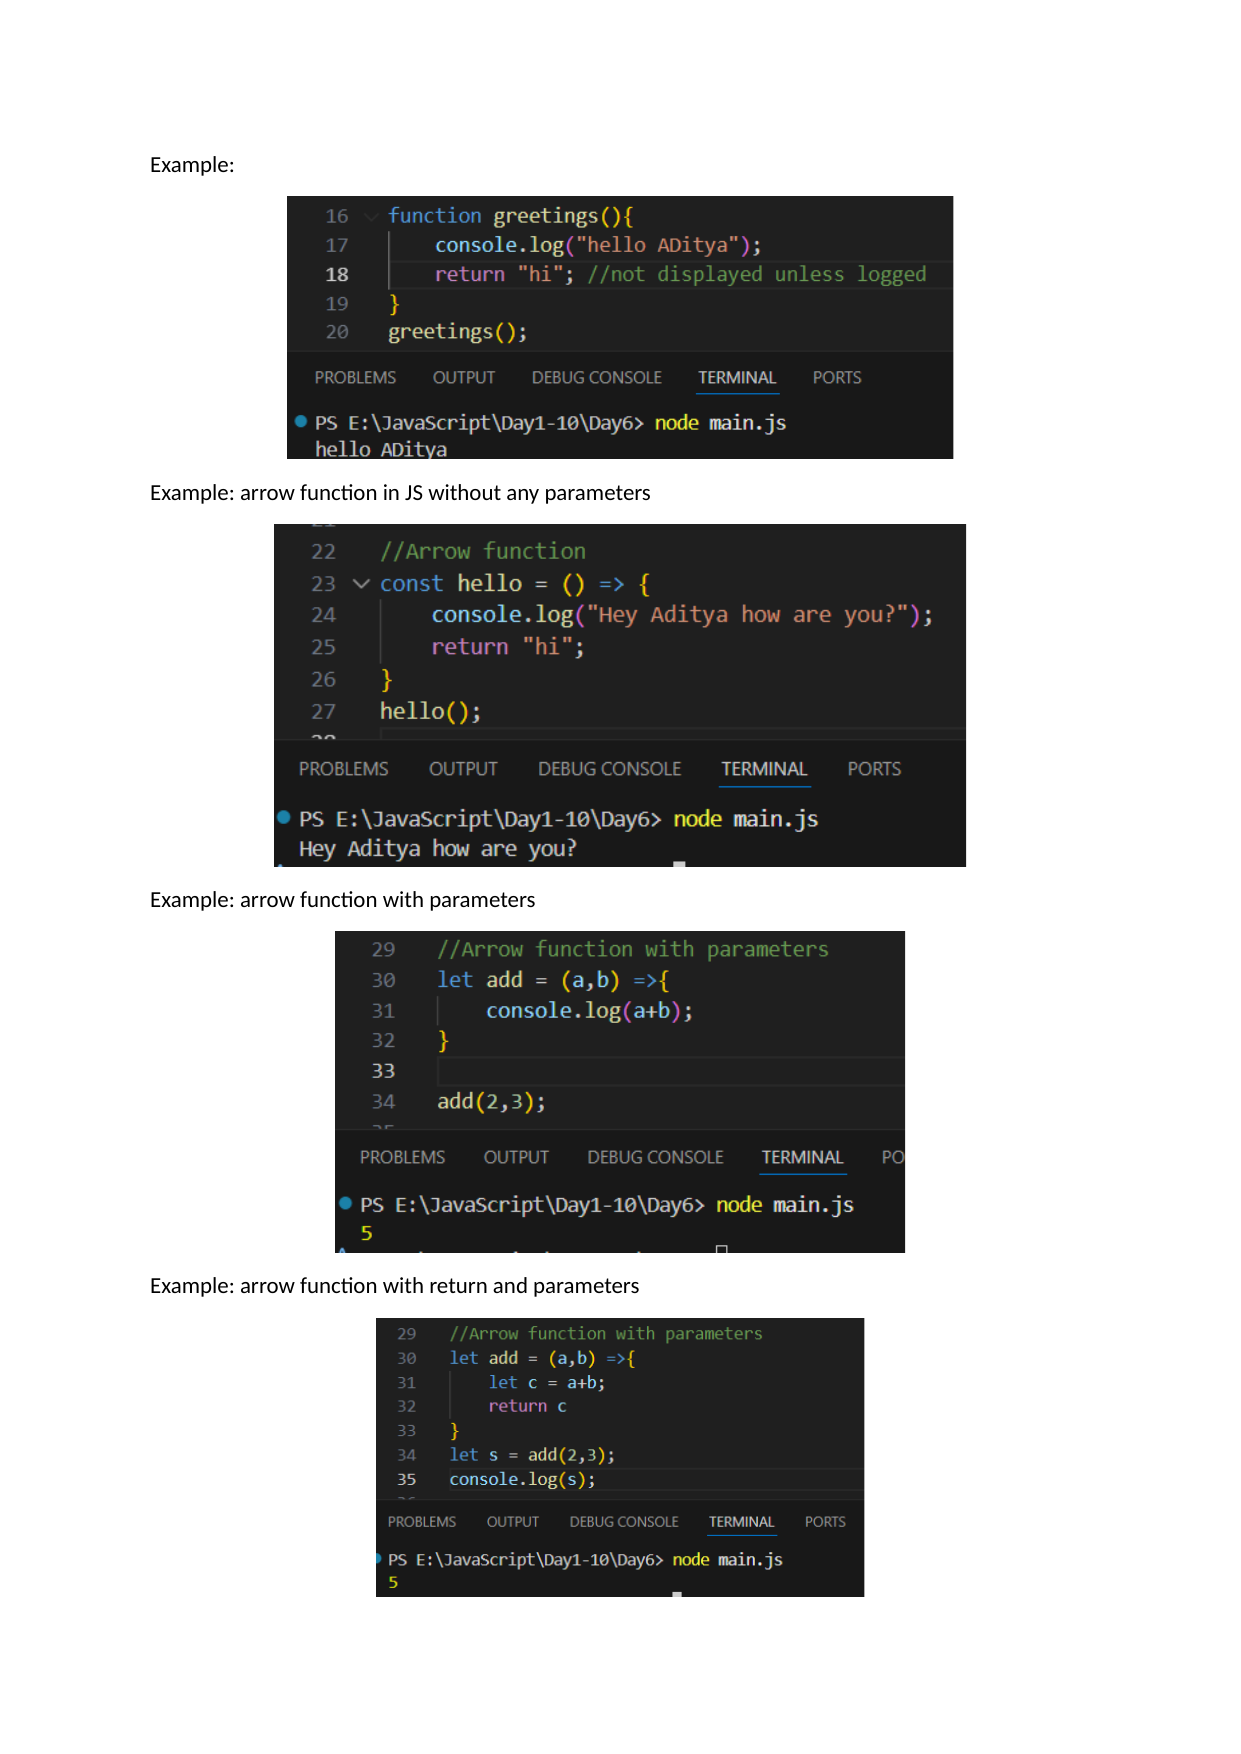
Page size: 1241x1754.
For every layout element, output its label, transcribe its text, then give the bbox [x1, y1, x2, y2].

picture [376, 1318, 865, 1597]
text Example: arrow function with parameters [150, 885, 1090, 913]
picture [274, 524, 967, 867]
text Example: arrow function with return and parameters [150, 1271, 1090, 1299]
picture [287, 196, 954, 459]
text Example: arrow function in JS without any parameters [150, 478, 1090, 506]
picture [335, 931, 906, 1253]
text Example: [150, 150, 1090, 178]
